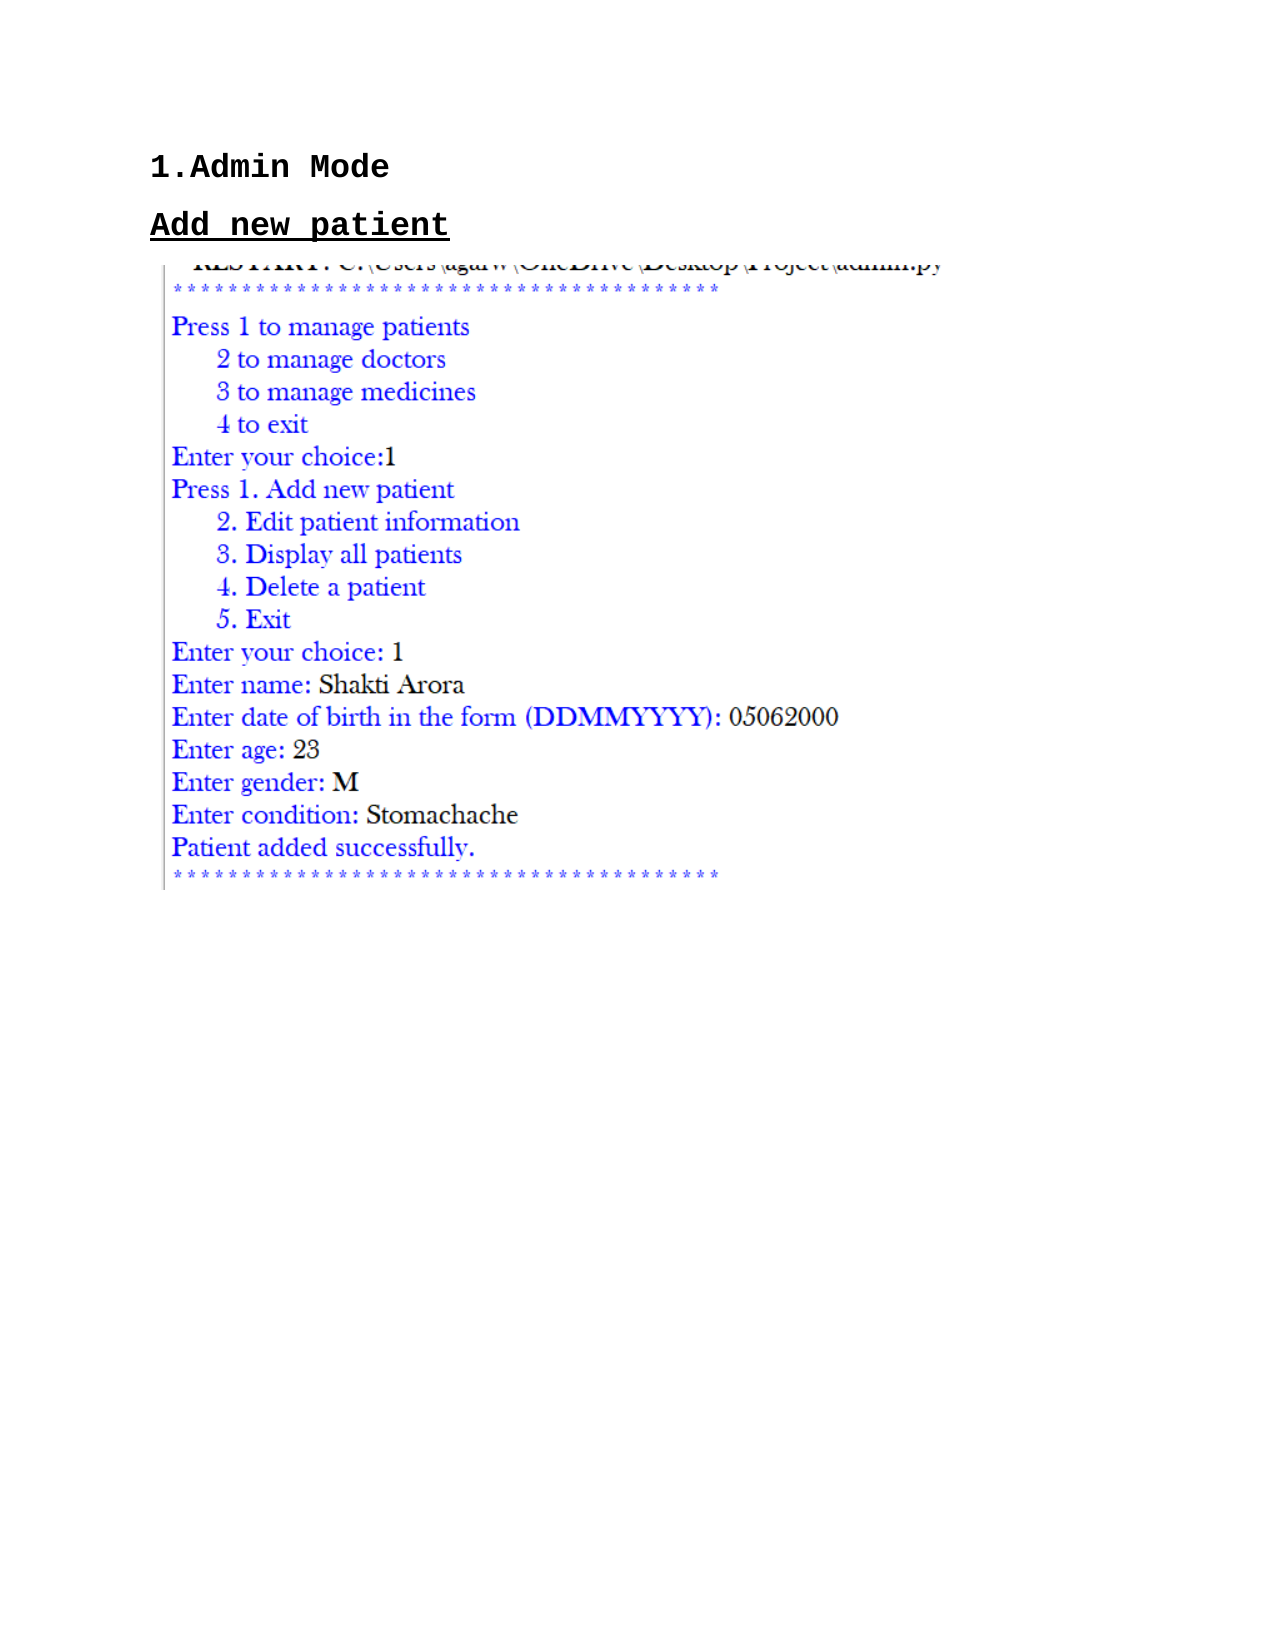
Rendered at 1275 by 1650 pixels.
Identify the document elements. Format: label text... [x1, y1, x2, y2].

text 1.Admin Mode [150, 150, 1125, 188]
text Add new patient [150, 207, 1125, 245]
picture [150, 265, 1044, 890]
